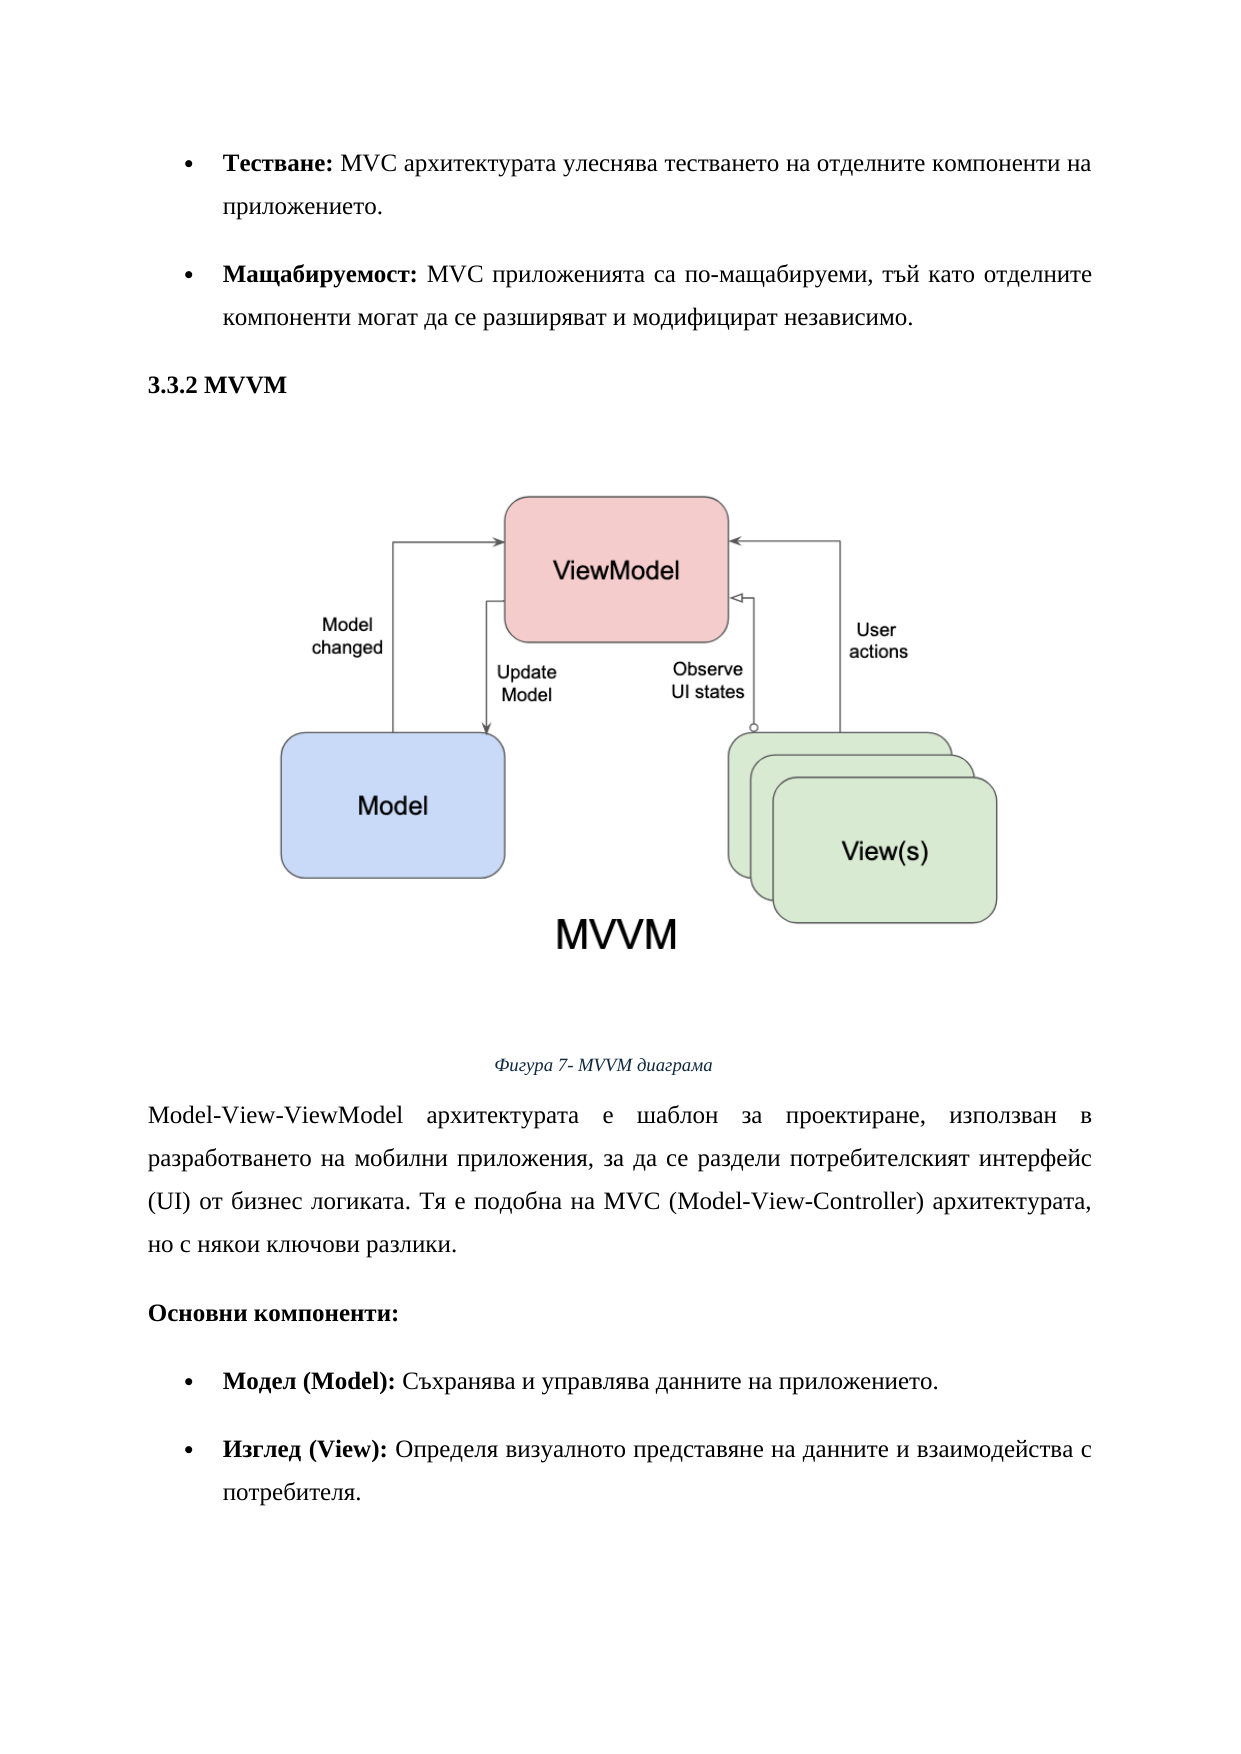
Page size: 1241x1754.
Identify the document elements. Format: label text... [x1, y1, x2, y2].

text Основни компоненти: [148, 1298, 1093, 1326]
picture [222, 438, 1061, 1015]
text Фигура 7- MVVM диаграма [441, 1053, 1093, 1075]
subtitle 3.3.2 MVVM [148, 370, 1093, 399]
list Тестване: MVC архитектурата улеснява тестването на отделните компоненти на приложението. [185, 148, 1093, 219]
list Мащабируемост: MVC приложенията са по-мащабируеми, тъй като отделните компоненти могат да се разширяват и модифицират независимо. [185, 259, 1093, 331]
text Model-View-ViewModel архитектурата е шаблон за проектиране, използван в разработването на мобилни приложения, за да се раздели потребителският интерфейс (UI) от бизнес логиката. Тя е подобна на MVC (Model-View-Controller) архитектурата, но с някои ключови разлики. [148, 1100, 1093, 1258]
list Изглед (View): Определя визуалното представяне на данните и взаимодейства с потребителя. [185, 1434, 1093, 1506]
list Модел (Model): Съхранява и управлява данните на приложението. [185, 1366, 1093, 1394]
